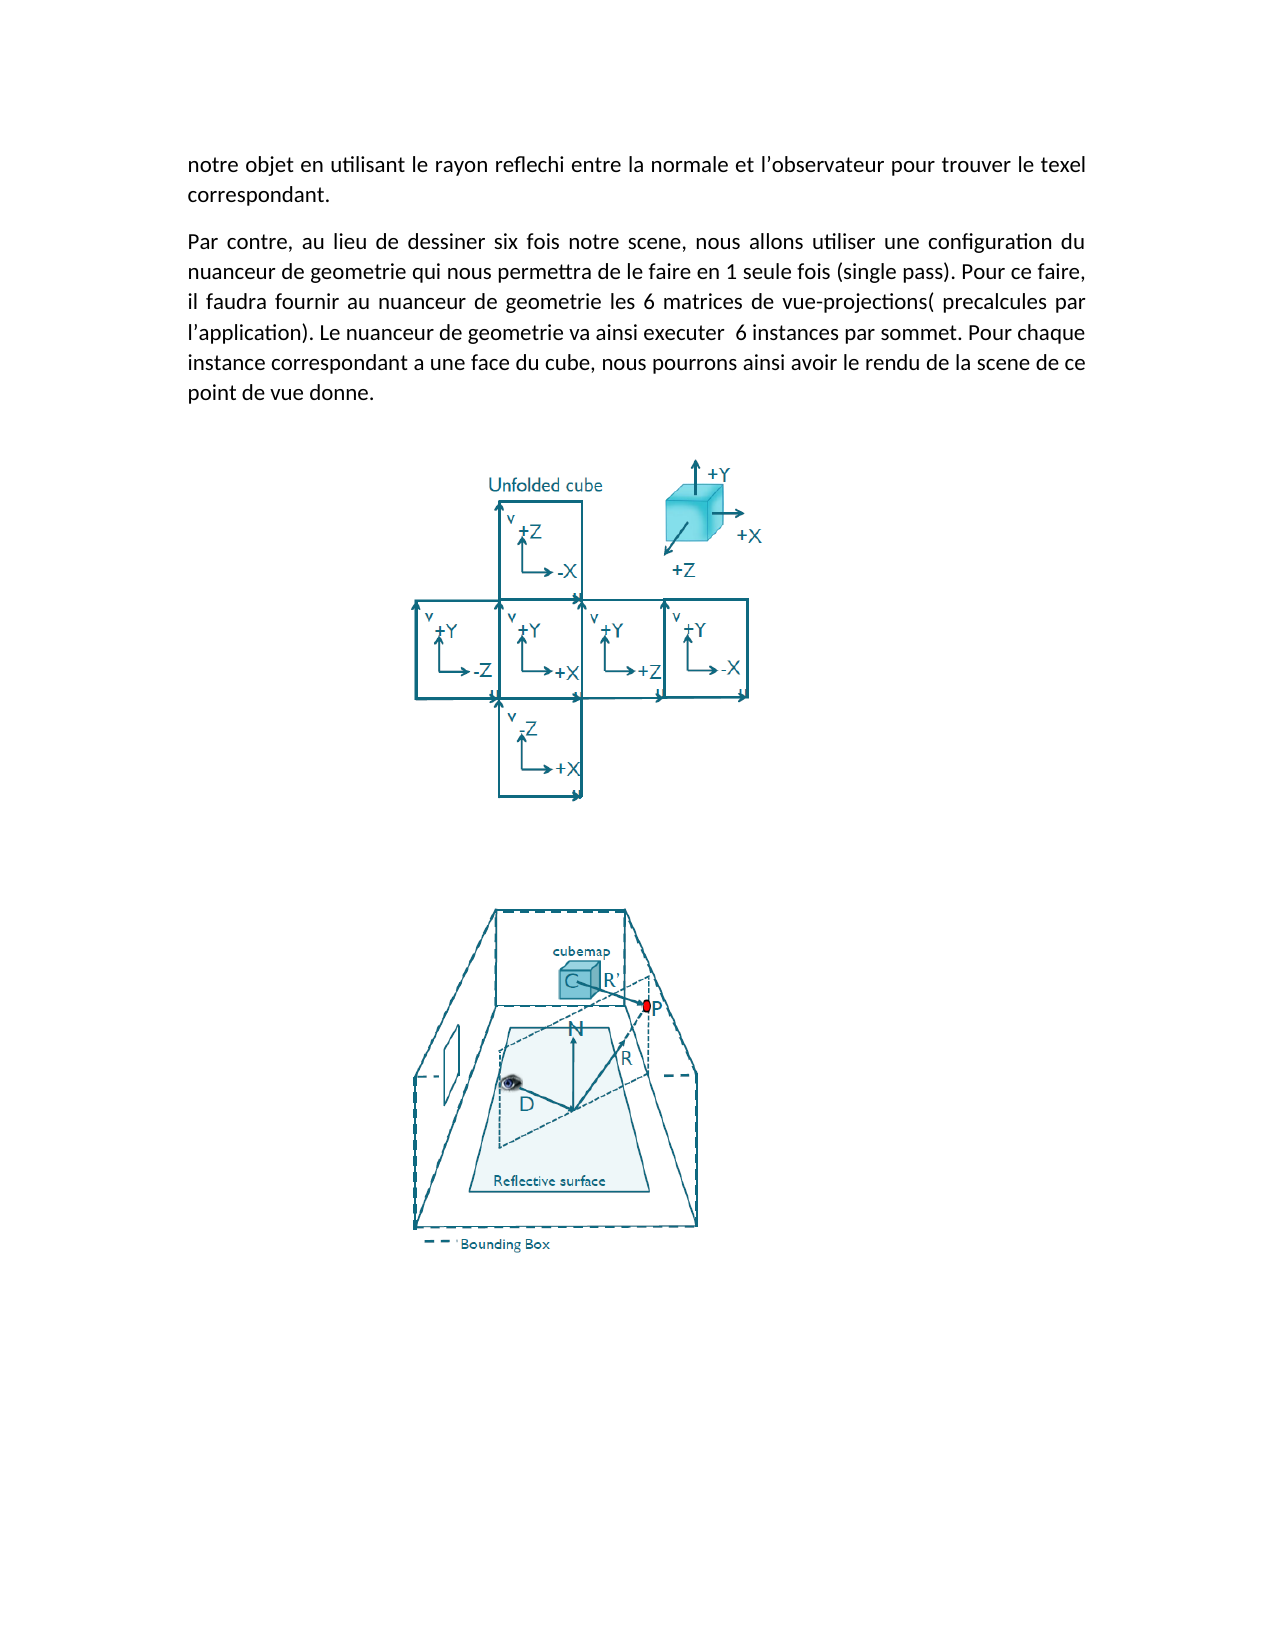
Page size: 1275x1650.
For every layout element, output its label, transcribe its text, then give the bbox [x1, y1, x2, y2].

text Par contre, au lieu de dessiner six fois notre scene, nous allons utiliser une configuration du nuanceur de geometrie qui nous permettra de le faire en 1 seule fois (single pass). Pour ce faire, il faudra fournir au nuanceur de geometrie les 6 matrices de vue-projections( precalcules par l’application). Le nuanceur de geometrie va ainsi executer 6 instances par sommet. Pour chaque instance correspondant a une face du cube, nous pourrons ainsi avoir le rendu de la scene de ce point de vue donne. [187, 227, 1087, 406]
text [187, 150, 1087, 208]
picture [387, 445, 777, 806]
picture [340, 869, 772, 1266]
